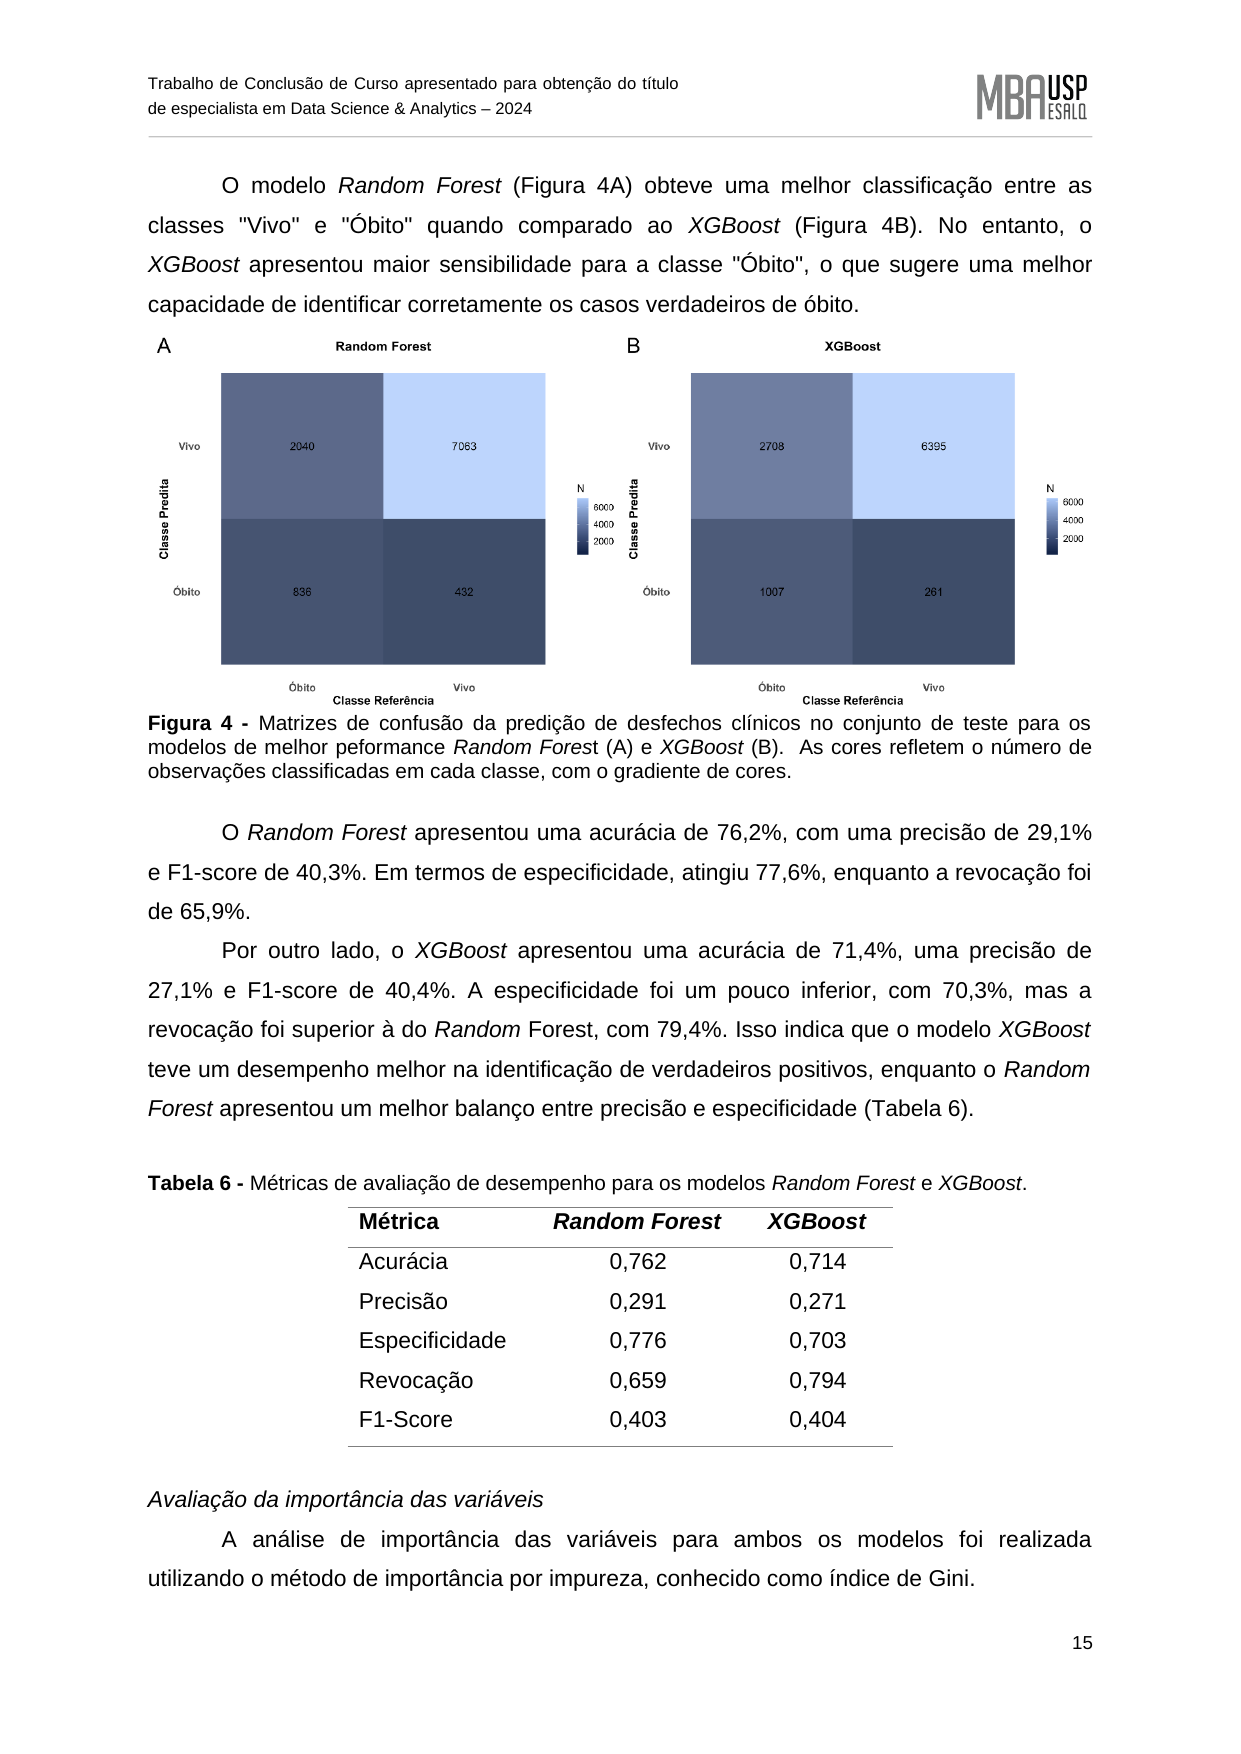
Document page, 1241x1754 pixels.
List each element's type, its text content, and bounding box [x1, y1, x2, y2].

table_cell F1-Score [348, 1406, 533, 1446]
text Avaliação da importância das variáveis [148, 1486, 1092, 1513]
text O modelo Random Forest (Figura 4A) obteve uma melhor classificação entre as classes "Vivo" e "Óbito" quando comparado ao XGBoost (Figura 4B). No entanto, o XGBoost apresentou maior sensibilidade para a classe "Óbito", o que sugere uma melhor capacidade de identificar corretamente os casos verdadeiros de óbito. [148, 172, 1092, 317]
table_cell Revocação [348, 1367, 533, 1406]
table_cell 0,703 [743, 1327, 893, 1367]
table_cell 0,404 [743, 1406, 893, 1446]
table_cell Especificidade [348, 1327, 533, 1367]
text Tabela 6 - Métricas de avaliação de desempenho para os modelos Random Forest e XGBoost. [148, 1171, 1092, 1195]
picture [972, 72, 1089, 120]
text Por outro lado, o XGBoost apresentou uma acurácia de 71,4%, uma precisão de 27,1% e F1-score de 40,4%. A especificidade foi um pouco inferior, com 70,3%, mas a revocação foi superior à do Random Forest, com 79,4%. Isso indica que o modelo XGBoost teve um desempenho melhor na identificação de verdadeiros positivos, enquanto o Random Forest apresentou um melhor balanço entre precisão e especificidade (Tabela 6). [148, 937, 1092, 1122]
picture [147, 330, 1093, 712]
text O Random Forest apresentou uma acurácia de 76,2%, com uma precisão de 29,1% e F1-score de 40,3%. Em termos de especificidade, atingiu 77,6%, enquanto a revocação foi de 65,9%. [148, 819, 1092, 924]
table_cell 0,271 [743, 1288, 893, 1327]
table_cell 0,291 [533, 1288, 743, 1327]
table_cell Precisão [348, 1288, 533, 1327]
table_header XGBoost [743, 1208, 893, 1247]
table_cell 0,714 [743, 1248, 893, 1288]
table_cell 0,659 [533, 1367, 743, 1406]
table_cell 0,776 [533, 1327, 743, 1367]
text A análise de importância das variáveis para ambos os modelos foi realizada utilizando o método de importância por impureza, conhecido como índice de Gini. [148, 1526, 1092, 1592]
table_header Métrica [348, 1208, 533, 1247]
table_header Random Forest [533, 1208, 743, 1247]
table_cell 0,403 [533, 1406, 743, 1446]
table_cell 0,794 [743, 1367, 893, 1406]
table_cell 0,762 [533, 1248, 743, 1288]
text Figura 4 - Matrizes de confusão da predição de desfechos clínicos no conjunto de teste para os modelos de melhor peformance Random Forest (A) e XGBoost (B). As cores refletem o número de observações classificadas em cada classe, com o gradiente de cores. [148, 712, 1092, 783]
table_cell Acurácia [348, 1248, 533, 1288]
